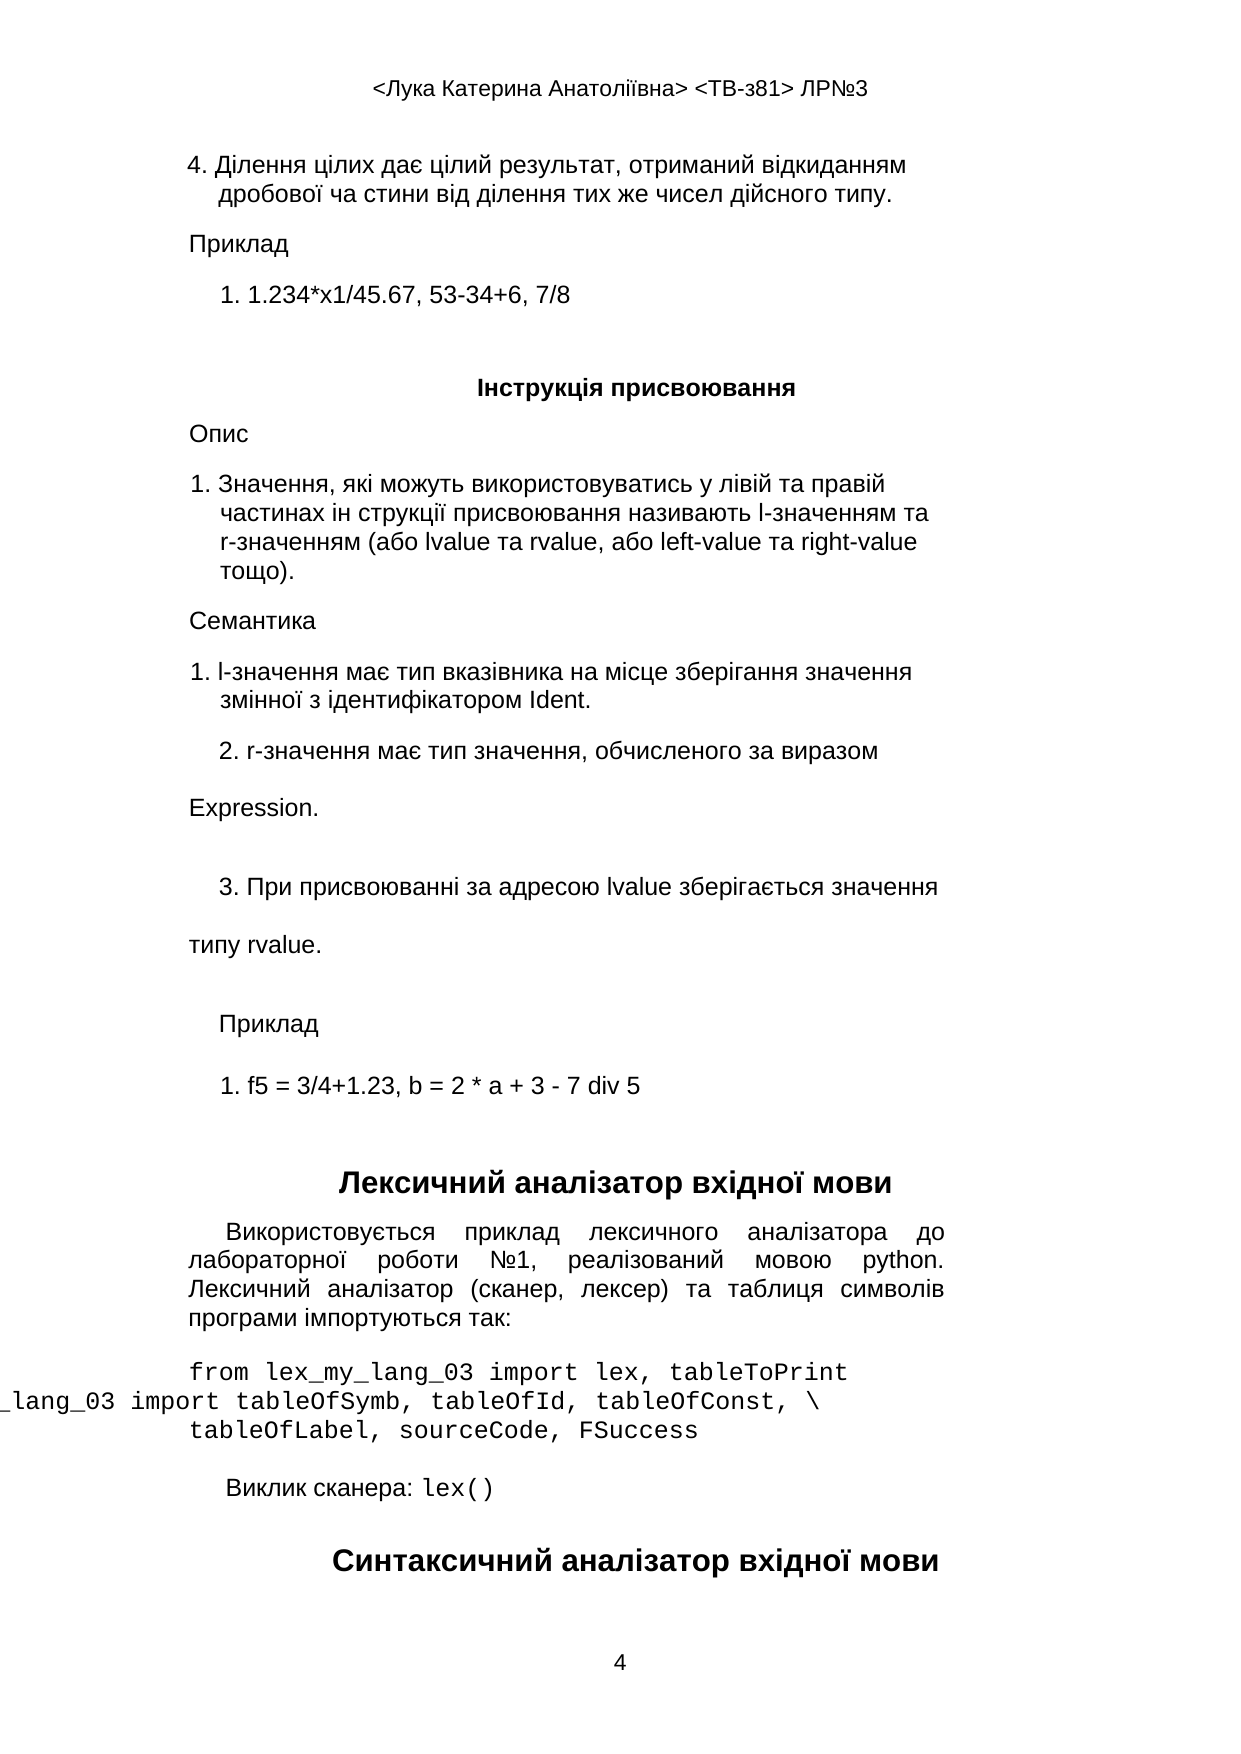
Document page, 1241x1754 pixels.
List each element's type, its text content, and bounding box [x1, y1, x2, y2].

text 1. Значення, якi можуть використовуватись у лiвiй та правiй частинах iн струкцiї присвоювання називають l-значенням та r-значенням (або lvalue та rvalue, або left-value та right-value тощо). [190, 469, 953, 584]
text Iнструкцiя присвоювання [190, 373, 1090, 402]
text 1. l-значення має тип вказiвника на мiсце зберiгання значення змiнної з iдентифiкатором Ident. [190, 657, 946, 714]
text Синтаксичний аналiзатор вхiдної мови [190, 1542, 1090, 1578]
text 2. r-значення має тип значення, обчисленого за виразом Expression. [189, 736, 947, 822]
text 1. f5 = 3/4+1.23, b = 2 * a + 3 - 7 div 5 [220, 1071, 1090, 1100]
text Приклад [189, 229, 1090, 258]
text Опис [189, 419, 1090, 448]
text Використовується приклад лексичного аналiзатора до лабораторної роботи №1, реалiзований мовою python. Лексичний аналiзатор (сканер, лексер) та таблиця символiв програми iмпортуються так: [188, 1217, 946, 1332]
text from lex_my_lang_03 import tableOfSymb, tableOfId, tableOfConst, \ tableOfLabel, sourceCode, FSuccess [0, 1389, 917, 1446]
text from lex_my_lang_03 import lex, tableToPrint [189, 1359, 1090, 1388]
text 4. Дiлення цiлих дає цiлий результат, отриманий вiдкиданням дробової ча стини вiд дiлення тих же чисел дiйсного типу. [187, 150, 944, 207]
text Лексичний аналiзатор вхiдної мови [150, 1164, 1090, 1201]
text Семантика [189, 606, 1090, 635]
text Приклад [189, 1009, 947, 1038]
text 1. 1.234*x1/45.67, 53-34+6, 7/8 [220, 280, 1090, 308]
text Виклик сканера: lex() [225, 1473, 1090, 1504]
text 3. При присвоюваннi за адресою lvalue зберiгається значення типу rvalue. [189, 872, 947, 959]
